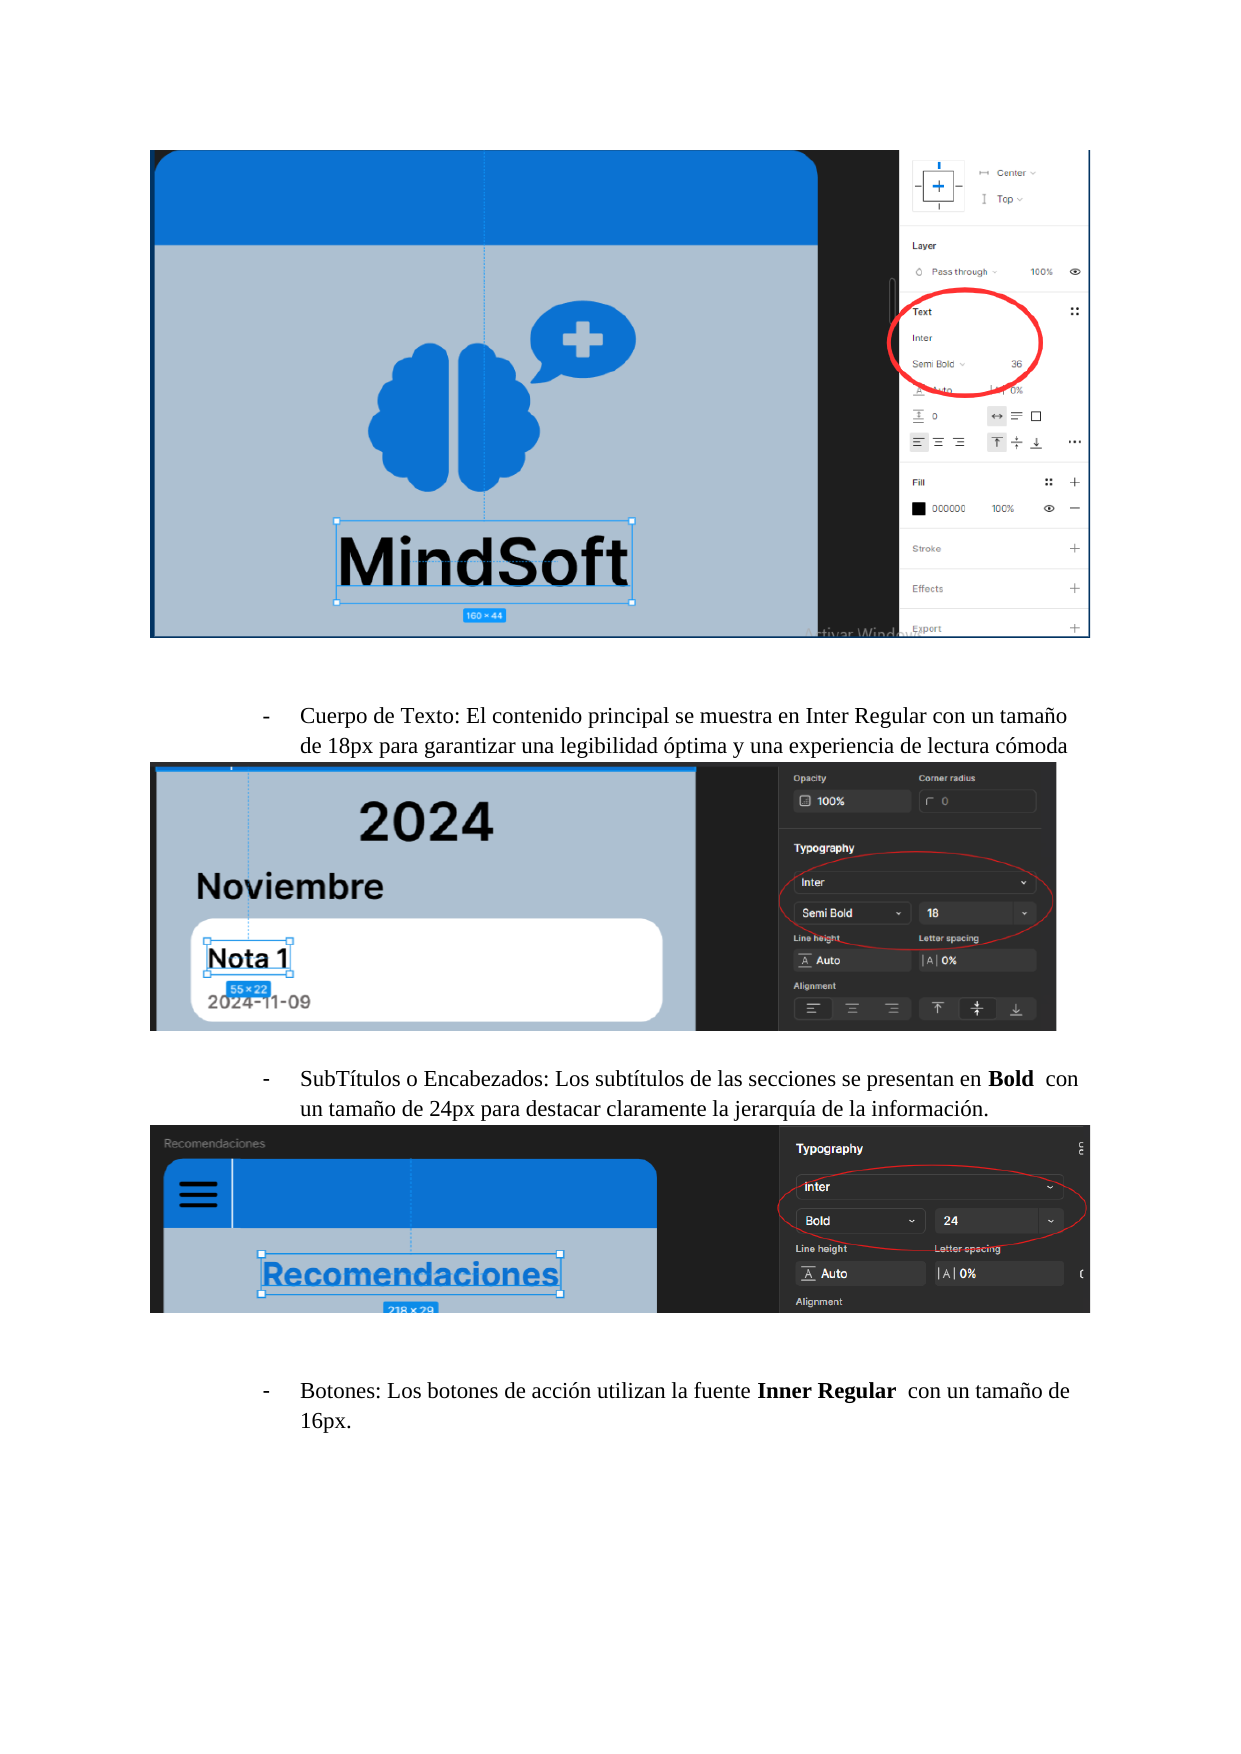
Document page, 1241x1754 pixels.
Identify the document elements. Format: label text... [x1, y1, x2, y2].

picture [150, 762, 1057, 1031]
list SubTítulos o Encabezados: Los subtítulos de las secciones se presentan en Bold con un tamaño de 24px para destacar claramente la jerarquía de la información. [262, 1065, 1090, 1122]
list Cuerpo de Texto: El contenido principal se muestra en Inter Regular con un tamaño de 18px para garantizar una legibilidad óptima y una experiencia de lectura cómoda [262, 702, 1090, 758]
picture [150, 1125, 1091, 1313]
picture [150, 150, 1091, 638]
list Botones: Los botones de acción utilizan la fuente Inner Regular con un tamaño de 16px. [262, 1377, 1090, 1434]
